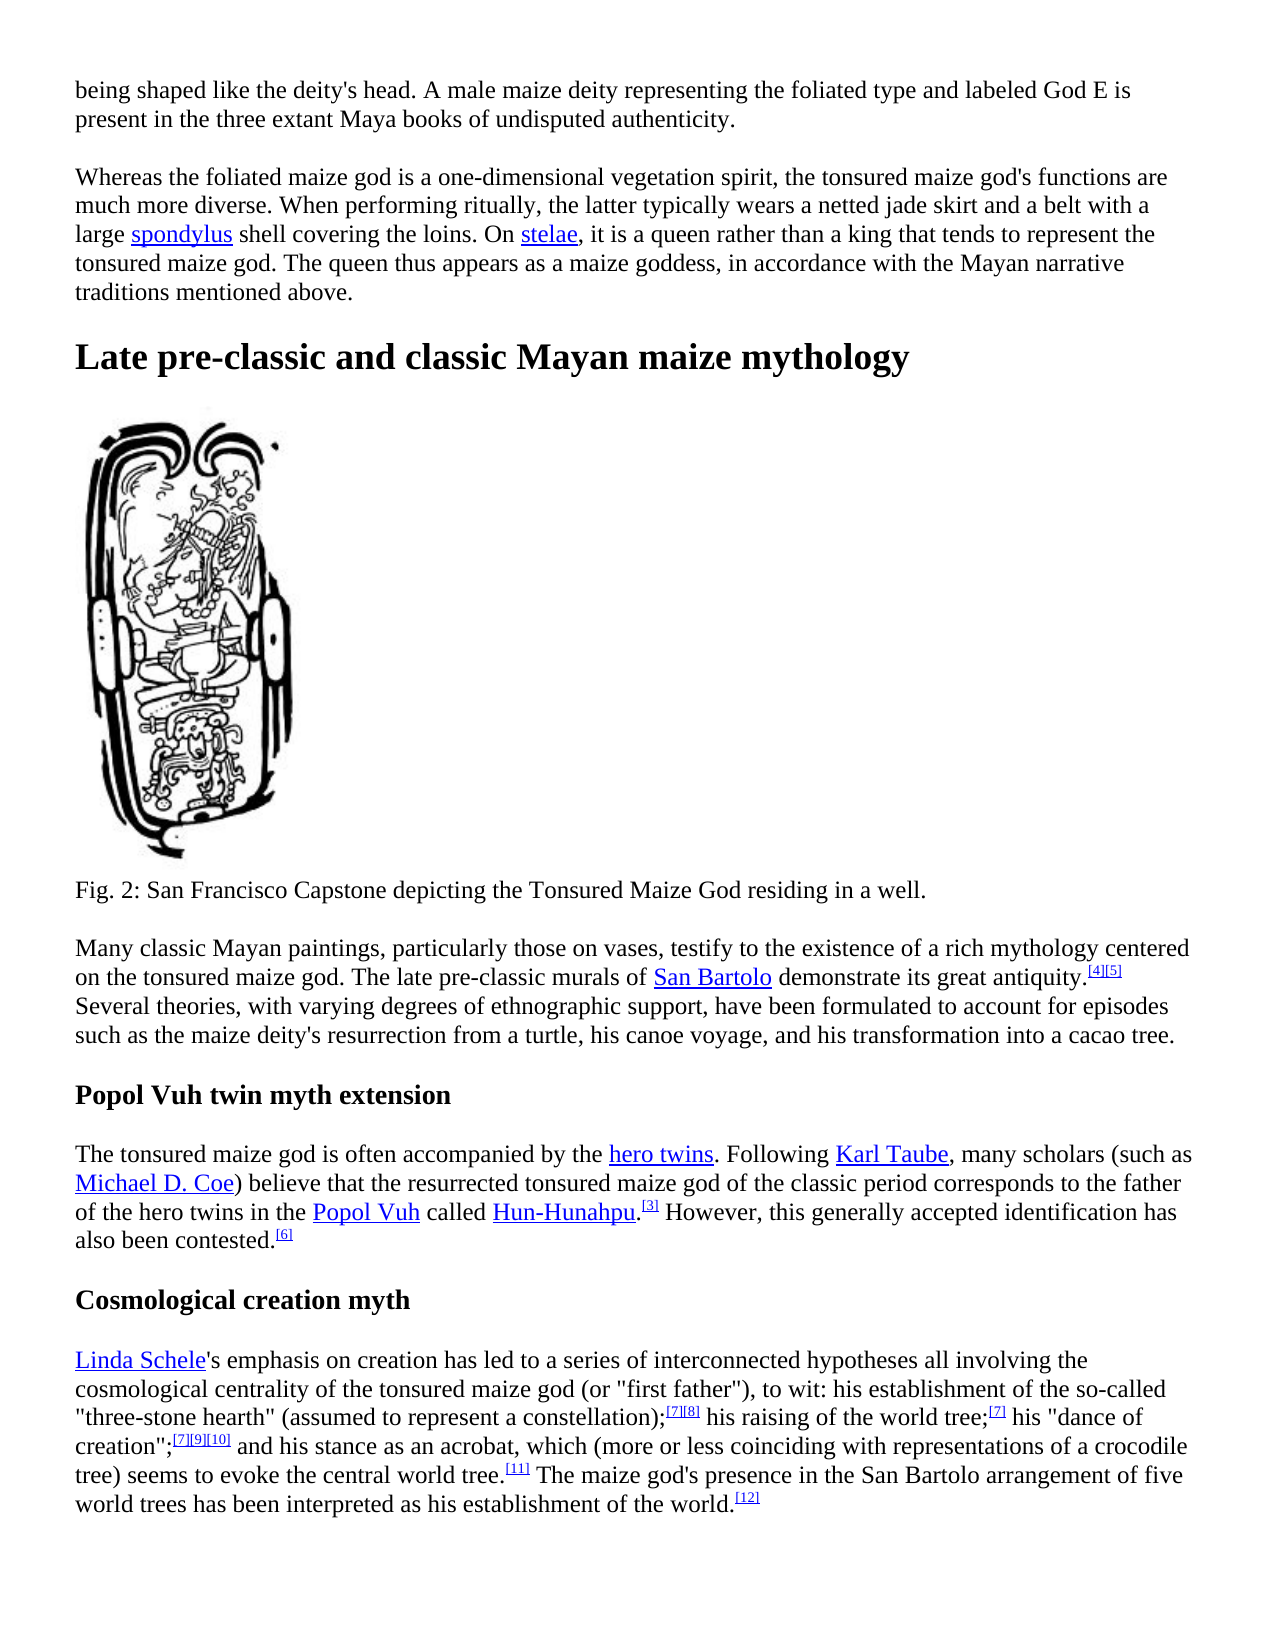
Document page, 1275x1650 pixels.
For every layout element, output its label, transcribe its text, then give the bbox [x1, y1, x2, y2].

text Fig. 2: San Francisco Capstone depicting the Tonsured Maize God residing in a well. [75, 876, 1200, 904]
text Late pre-classic and classic Mayan maize mythology [75, 334, 1200, 378]
text Popol Vuh twin myth extension [75, 1078, 1200, 1110]
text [75, 75, 1200, 132]
text The tonsured maize god is often accompanied by the hero twins. Following Karl Taube, many scholars (such as Michael D. Coe) believe that the resurrected tonsured maize god of the classic period corresponds to the father of the hero twins in the Popol Vuh called Hun-Hunahpu.[3] However, this generally accepted identification has also been contested.[6] [75, 1139, 1200, 1254]
text Cosmological creation myth [75, 1283, 1200, 1316]
text Whereas the foliated maize god is a one-dimensional vegetation spirit, the tonsured maize god's functions are much more diverse. When performing ritually, the latter typically wears a netted jade skirt and a belt with a large spondylus shell covering the loins. On stelae, it is a queen rather than a king that tends to represent the tonsured maize god. The queen thus appears as a maize goddess, in accordance with the Mayan narrative traditions mentioned above. [75, 162, 1200, 305]
text Many classic Mayan paintings, particularly those on vases, testify to the existence of a rich mythology centered on the tonsured maize god. The late pre-classic murals of San Bartolo demonstrate its great antiquity.[4][5] Several theories, with varying degrees of ethnographic support, have been formulated to account for episodes such as the maize deity's resurrection from a turtle, his canoe voyage, and his transformation into a cacao tree. [75, 933, 1200, 1048]
picture [75, 406, 310, 876]
text Linda Schele's emphasis on creation has led to a series of interconnected hypotheses all involving the cosmological centrality of the tonsured maize god (or "first father"), to wit: his establishment of the so-called "three-stone hearth" (assumed to represent a constellation);[7][8] his raising of the world tree;[7] his "dance of creation";[7][9][10] and his stance as an acrobat, which (more or less coinciding with representations of a crocodile tree) seems to evoke the central world tree.[11] The maize god's presence in the San Bartolo arrangement of five world trees has been interpreted as his establishment of the world.[12] [75, 1345, 1200, 1517]
